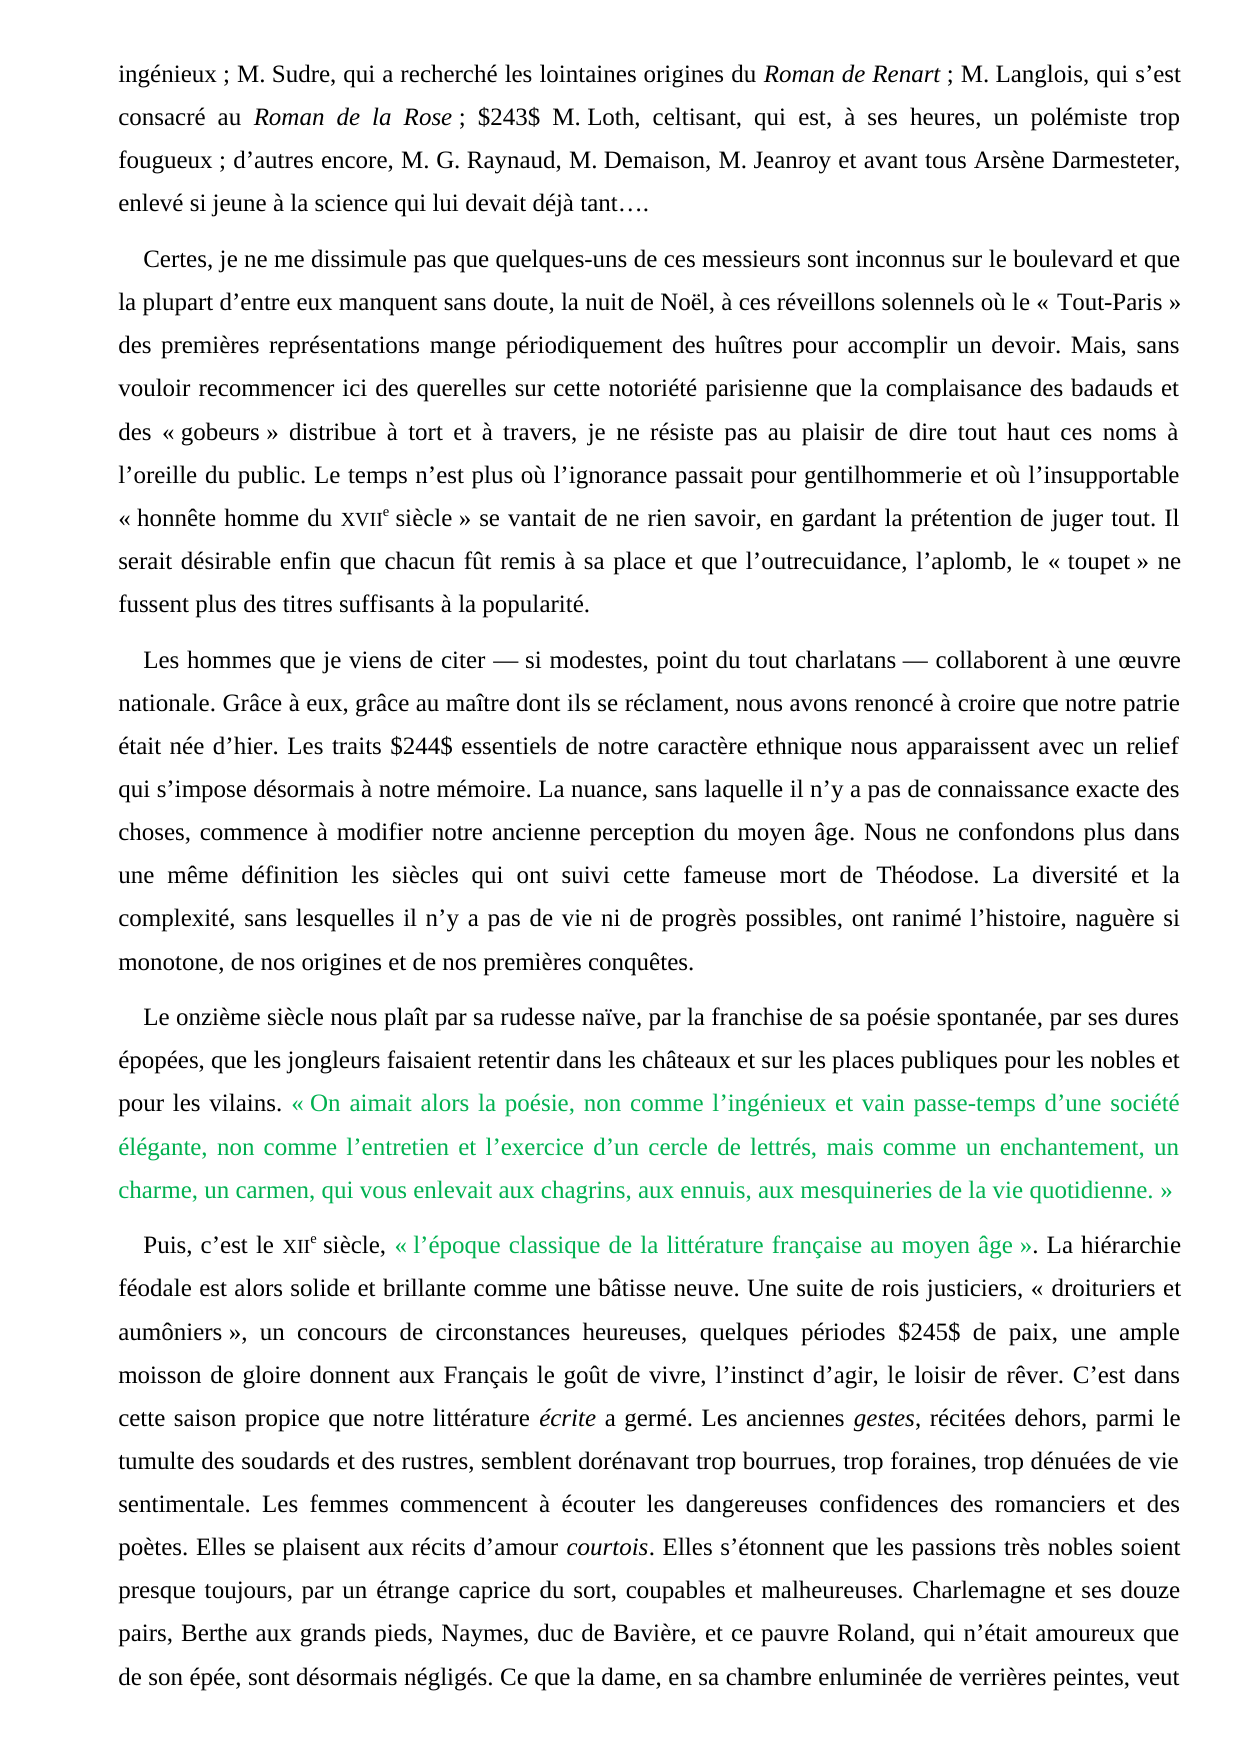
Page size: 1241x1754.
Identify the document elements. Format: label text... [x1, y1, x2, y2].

text Le onzième siècle nous plaît par sa rudesse naïve, par la franchise de sa poésie spontanée, par ses dures épopées, que les jongleurs faisaient retentir dans les châteaux et sur les places publiques pour les nobles et pour les vilains. « On aimait alors la poésie, non comme l’ingénieux et vain passe-temps d’une société élégante, non comme l’entretien et l’exercice d’un cercle de lettrés, mais comme un enchantement, un charme, un carmen, qui vous enlevait aux chagrins, aux ennuis, aux mesquineries de la vie quotidienne. » [118, 1002, 1181, 1203]
text Les hommes que je viens de citer — si modestes, point du tout charlatans — collaborent à une œuvre nationale. Grâce à eux, grâce au maître dont ils se réclament, nous avons renoncé à croire que notre patrie était née d’hier. Les traits $244$ essentiels de notre caractère ethnique nous apparaissent avec un relief qui s’impose désormais à notre mémoire. La nuance, sans laquelle il n’y a pas de connaissance exacte des choses, commence à modifier notre ancienne perception du moyen âge. Nous ne confondons plus dans une même définition les siècles qui ont suivi cette fameuse mort de Théodose. La diversité et la complexité, sans lesquelles il n’y a pas de vie ni de progrès possibles, ont ranimé l’histoire, naguère si monotone, de nos origines et de nos premières conquêtes. [118, 645, 1181, 975]
text Certes, je ne me dissimule pas que quelques-uns de ces messieurs sont inconnus sur le boulevard et que la plupart d’entre eux manquent sans doute, la nuit de Noël, à ces réveillons solennels où le « Tout-Paris » des premières représentations mange périodiquement des huîtres pour accomplir un devoir. Mais, sans vouloir recommencer ici des querelles sur cette notoriété parisienne que la complaisance des badauds et des « gobeurs » distribue à tort et à travers, je ne résiste pas au plaisir de dire tout haut ces noms à l’oreille du public. Le temps n’est plus où l’ignorance passait pour gentilhommerie et où l’insupportable « honnête homme du xviie siècle » se vantait de ne rien savoir, en gardant la prétention de juger tout. Il serait désirable enfin que chacun fût remis à sa place et que l’outrecuidance, l’aplomb, le « toupet » ne fussent plus des titres suffisants à la popularité. [118, 244, 1181, 618]
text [118, 59, 1181, 217]
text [118, 1230, 1181, 1690]
